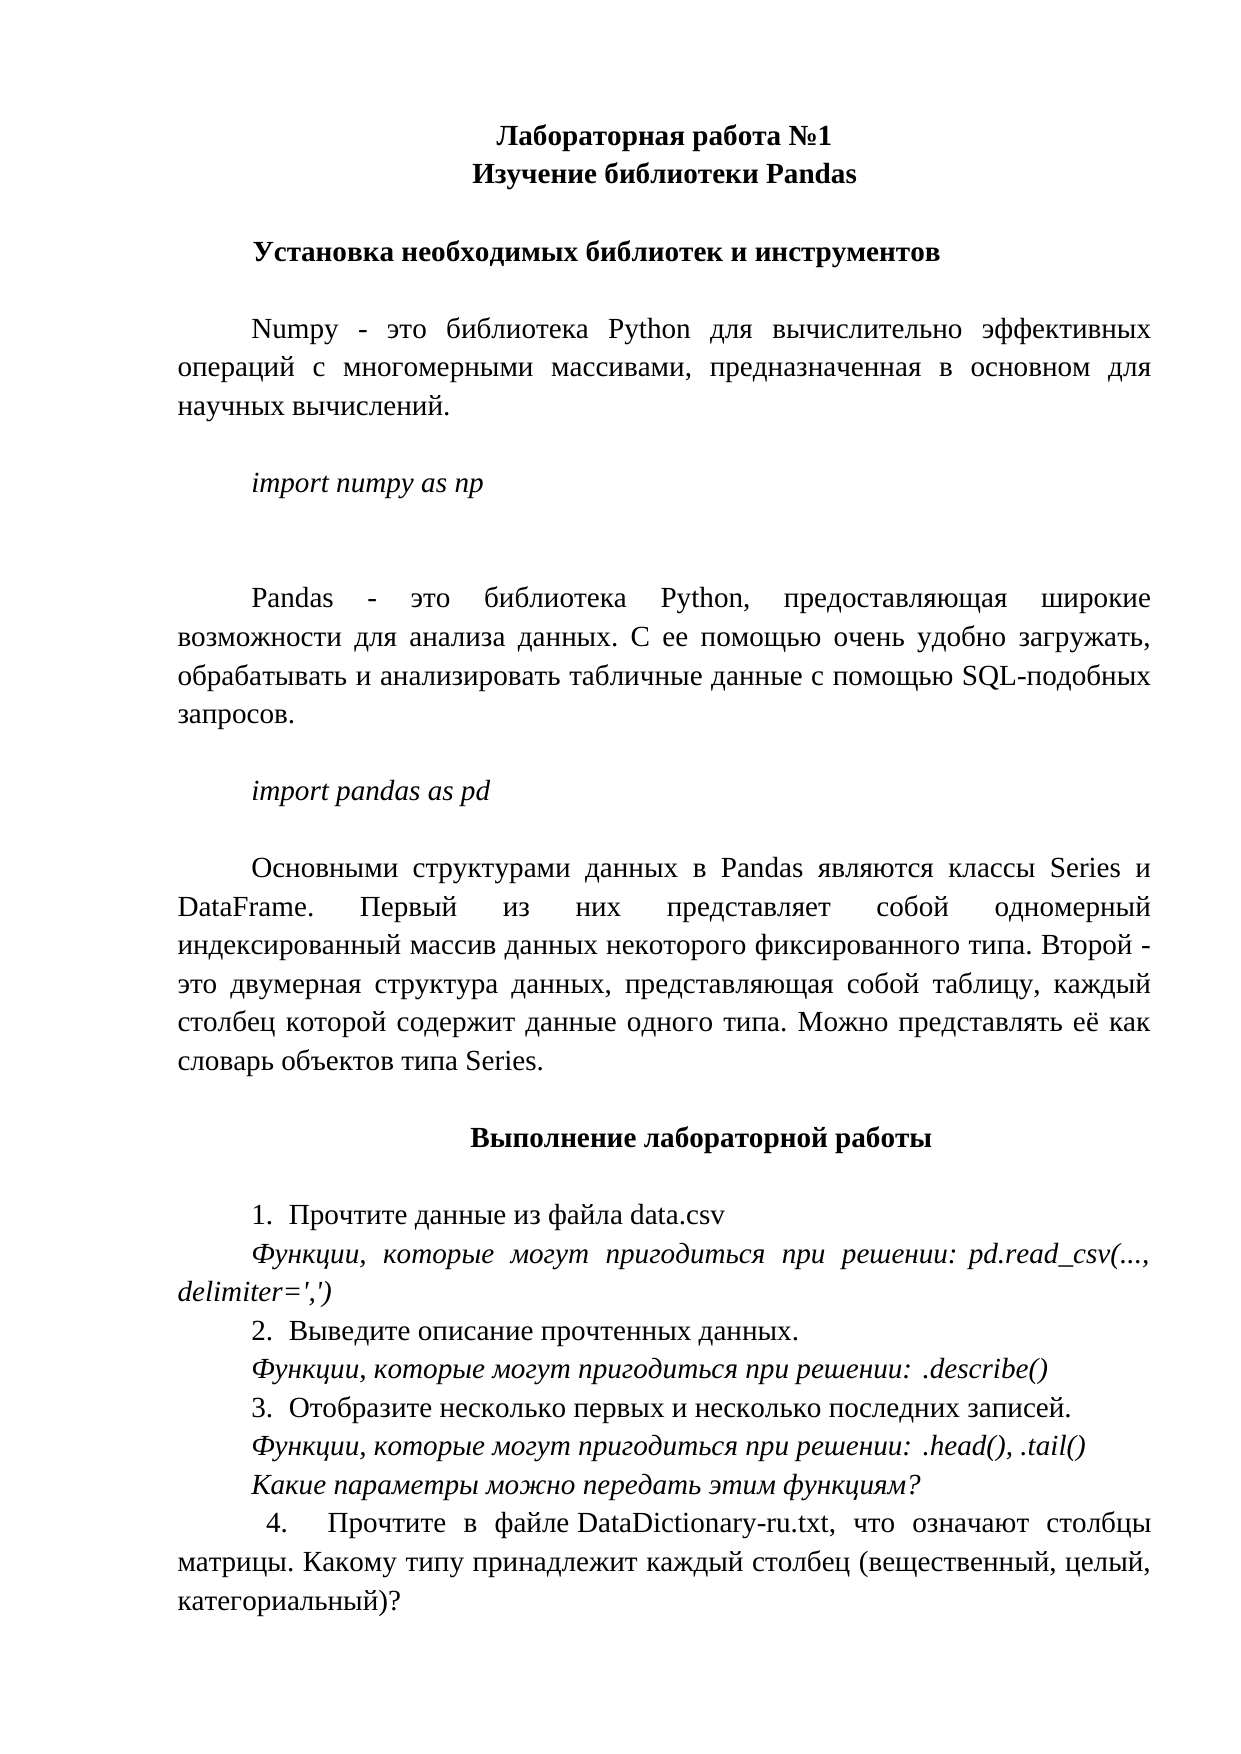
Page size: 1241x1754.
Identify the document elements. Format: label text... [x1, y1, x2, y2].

text Изучение библиотеки Pandas [177, 157, 1152, 190]
text Какие параметры можно передать этим функциям? [177, 1467, 1152, 1501]
text Функции, которые могут пригодиться при решении: .describe() [177, 1351, 1152, 1385]
text Pandas - это библиотека Python, предоставляющая широкие возможности для анализа данных. С ее помощью очень удобно загружать, обрабатывать и анализировать табличные данные с помощью SQL-подобных запросов. [177, 581, 1152, 730]
text Установка необходимых библиотек и инструментов [177, 234, 1152, 267]
text Функции, которые могут пригодиться при решении: pd.read_csv(..., delimiter=',') [177, 1236, 1152, 1308]
text Лабораторная работа №1 [177, 118, 1152, 152]
list Прочтите в файле DataDictionary-ru.txt, что означают столбцы матрицы. Какому типу принадлежит каждый столбец (вещественный, целый, категориальный)? [177, 1506, 1152, 1616]
text Numpy - это библиотека Python для вычислительно эффективных операций с многомерными массивами, предназначенная в основном для научных вычислений. [177, 311, 1152, 421]
text import pandas as pd [177, 773, 1152, 807]
list Прочтите данные из файла data.csv [251, 1197, 1152, 1231]
text Основными структурами данных в Pandas являются классы Series и DataFrame. Первый из них представляет собой одномерный индексированный массив данных некоторого фиксированного типа. Второй - это двумерная структура данных, представляющая собой таблицу, каждый столбец которой содержит данные одного типа. Можно представлять её как словарь объектов типа Series. [177, 850, 1152, 1077]
text Функции, которые могут пригодиться при решении: .head(), .tail() [177, 1428, 1152, 1462]
text Выполнение лабораторной работы [177, 1120, 1152, 1154]
list Отобразите несколько первых и несколько последних записей. [251, 1390, 1152, 1423]
list Выведите описание прочтенных данных. [251, 1313, 1152, 1346]
text import numpy as np [177, 465, 1152, 498]
